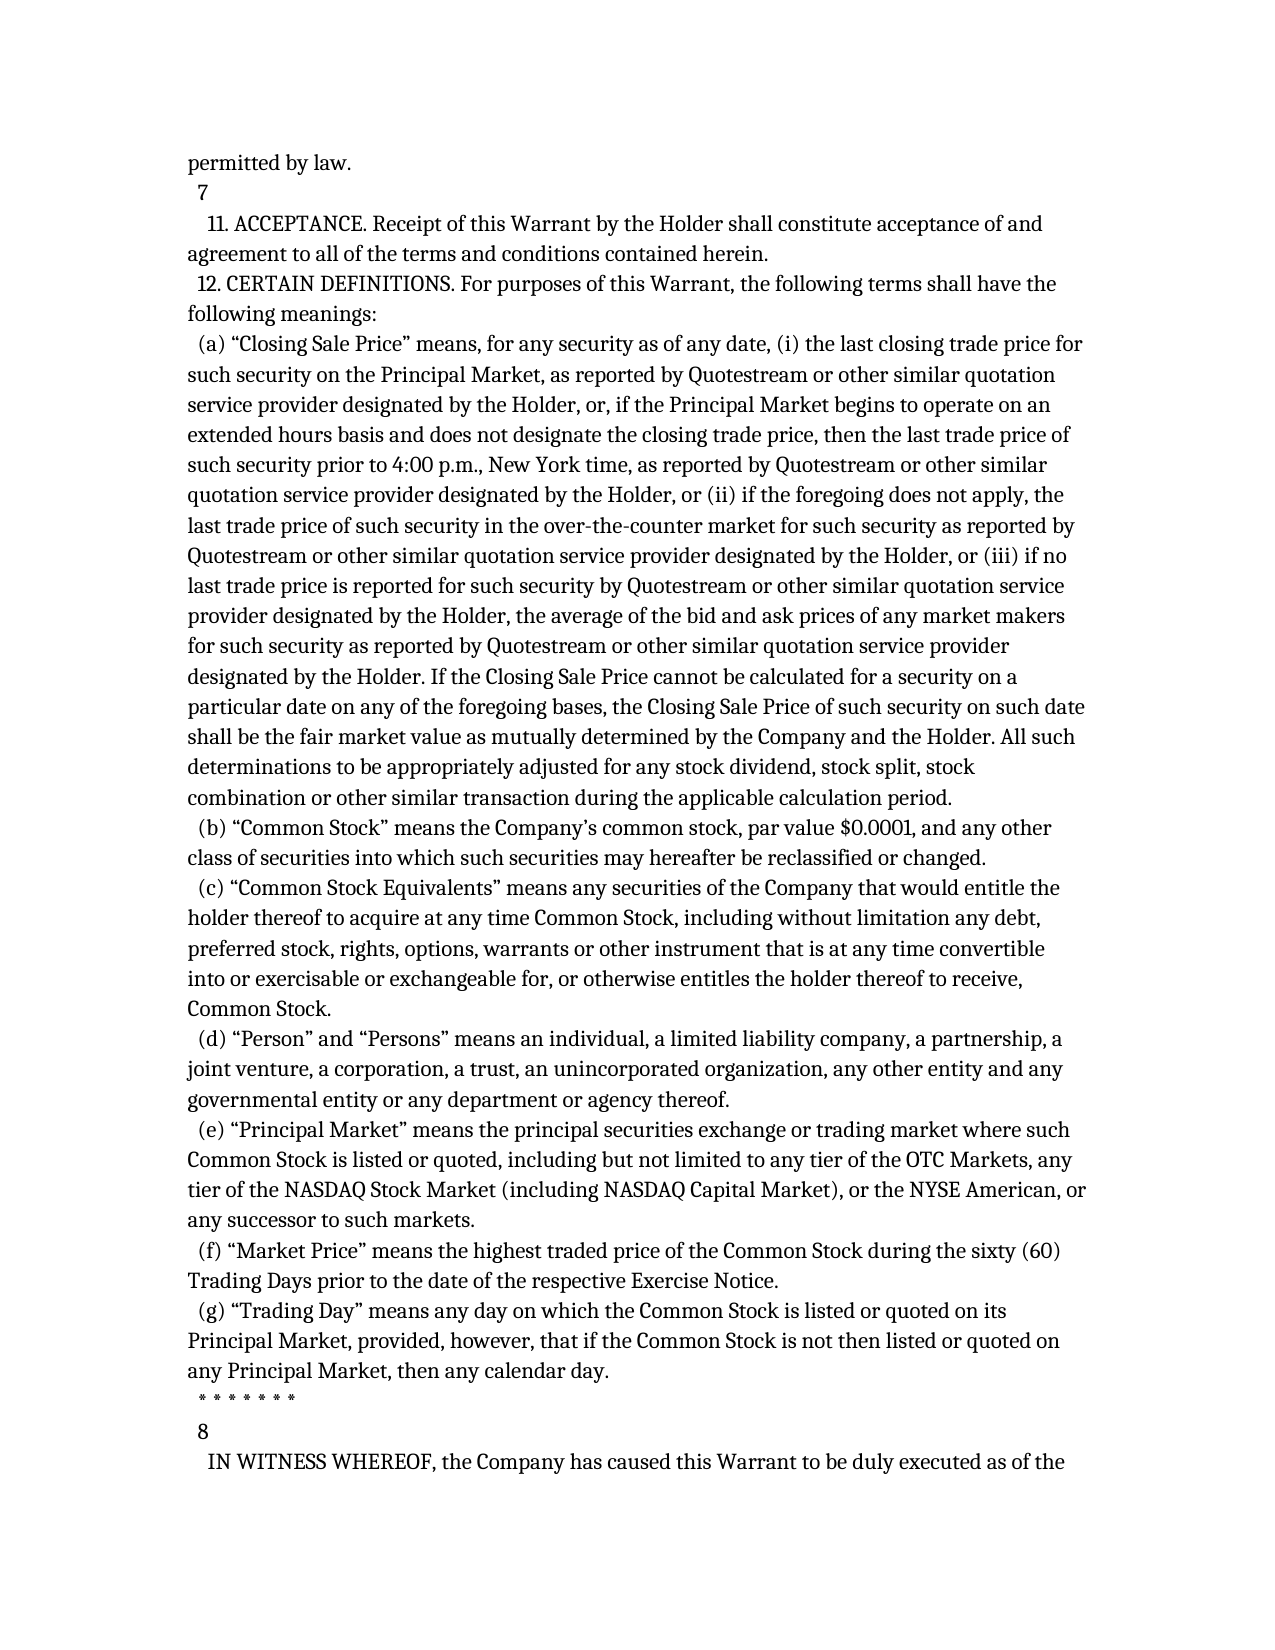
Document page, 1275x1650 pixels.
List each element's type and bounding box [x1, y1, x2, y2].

text [187, 150, 1087, 1475]
